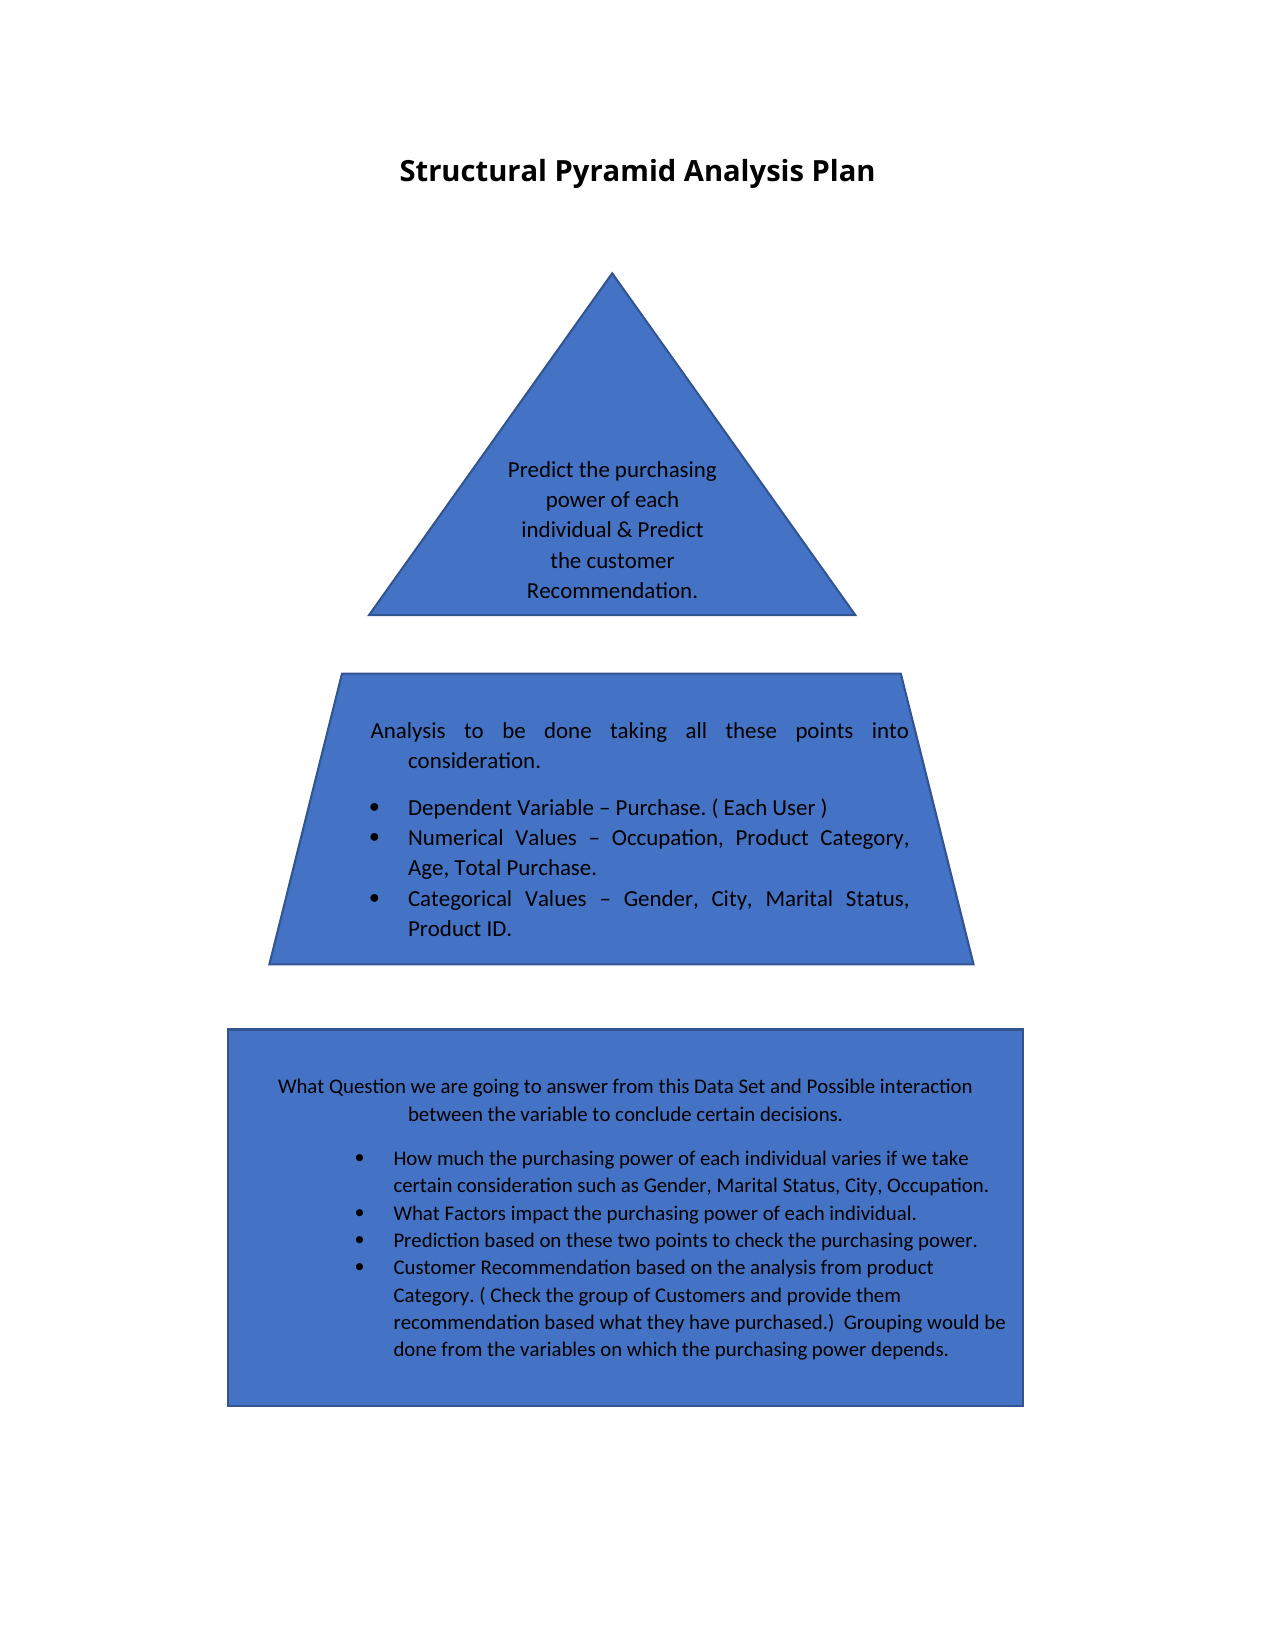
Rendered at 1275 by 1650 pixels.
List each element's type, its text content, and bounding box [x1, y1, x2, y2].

text Structural Pyramid Analysis Plan [150, 150, 1125, 190]
